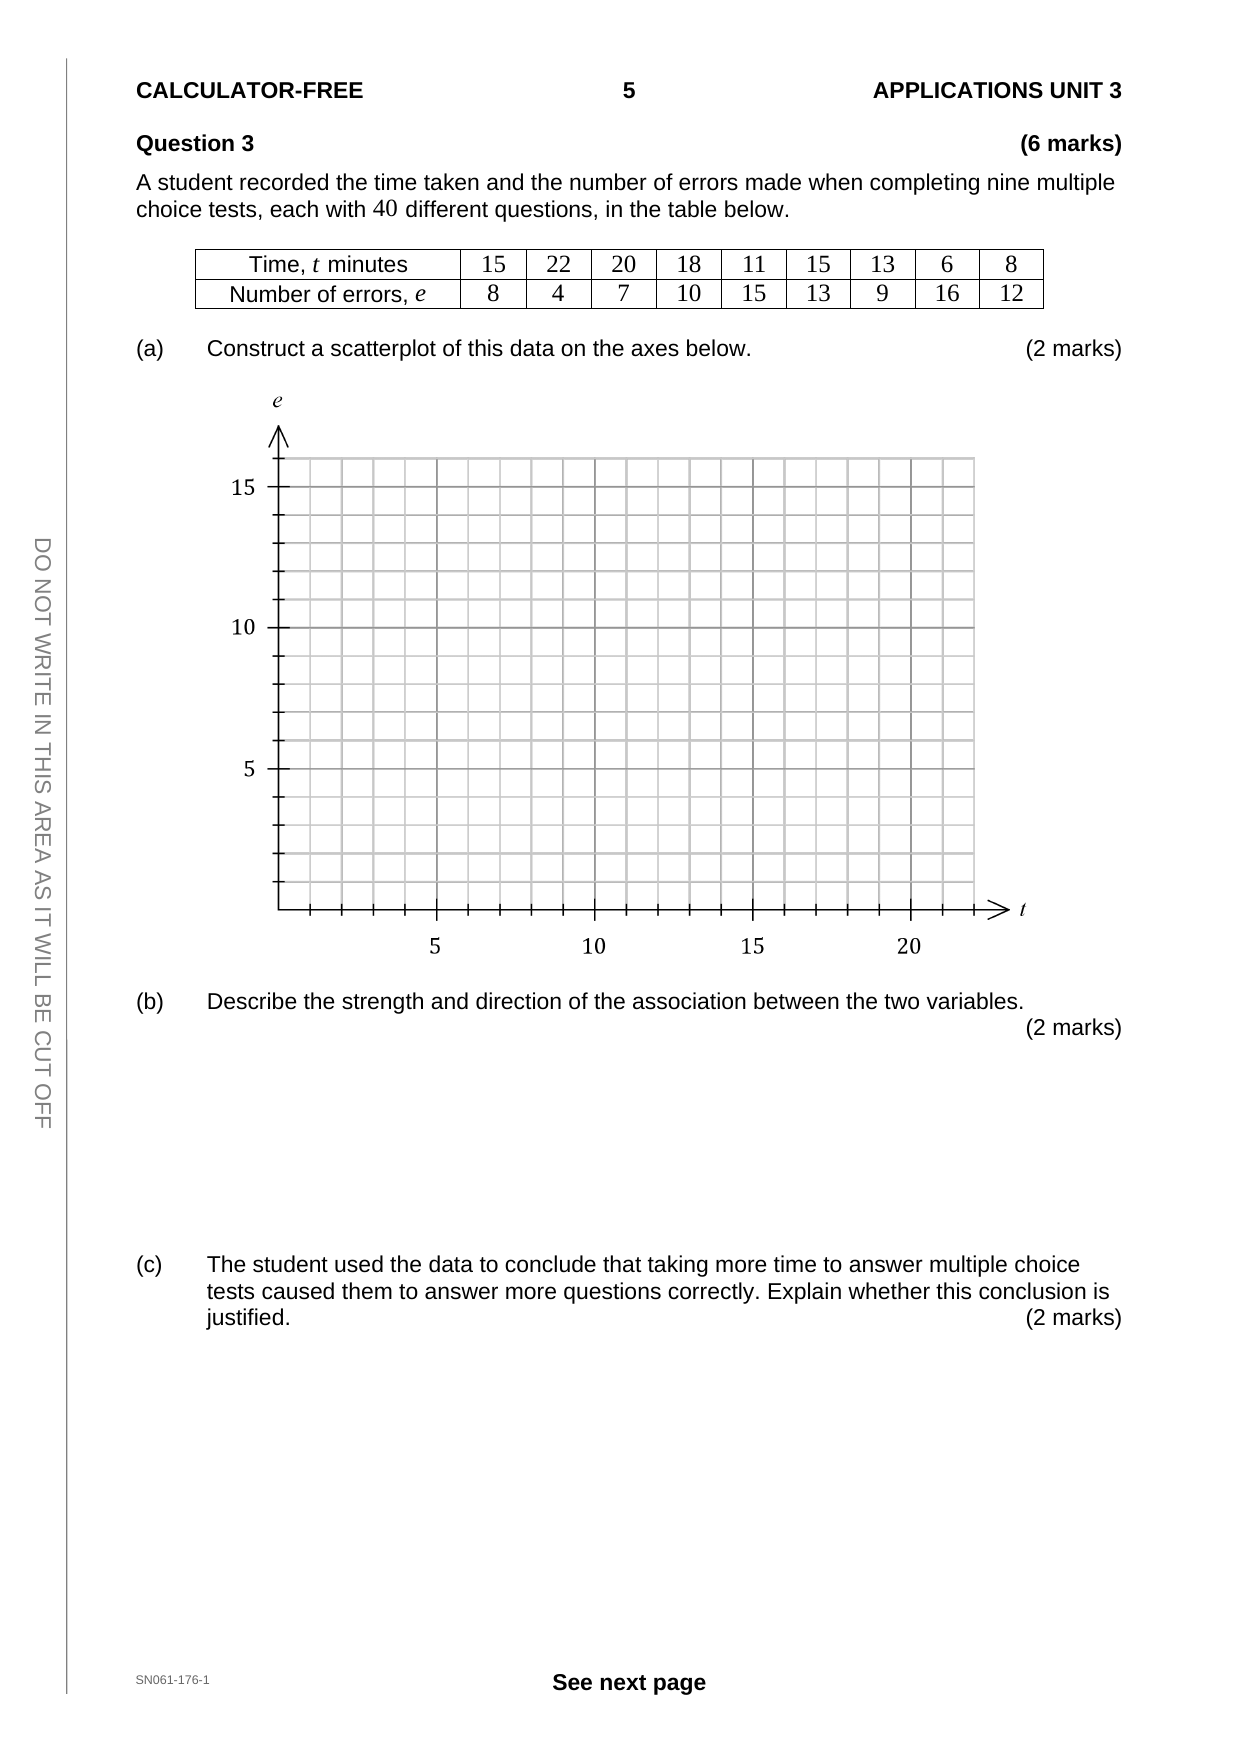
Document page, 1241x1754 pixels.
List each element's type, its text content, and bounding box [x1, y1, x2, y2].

table_header [527, 250, 591, 278]
table_cell [527, 280, 591, 308]
table_cell [980, 280, 1043, 308]
table_cell [657, 280, 721, 308]
table_cell [592, 280, 656, 308]
table_cell [461, 280, 526, 308]
picture [222, 388, 1036, 962]
table_cell [787, 280, 850, 308]
table_cell Number of errors, [196, 280, 460, 308]
table_header [461, 250, 526, 278]
text (c) The student used the data to conclude that taking more time to answer multiple choice tests caused them to answer more questions correctly. Explain whether this conclusion is justified. (2 marks) [136, 1251, 1122, 1331]
table_header [916, 250, 979, 278]
text Question 3 (6 marks) [136, 130, 1122, 156]
table_header [722, 250, 786, 278]
text (b) Describe the strength and direction of the association between the two variables. [136, 988, 1122, 1014]
table_header [787, 250, 850, 278]
text (a) Construct a scatterplot of this data on the axes below. (2 marks) [136, 335, 1122, 362]
table_header [657, 250, 721, 278]
text (2 marks) [136, 1014, 1122, 1041]
table_cell [851, 280, 915, 308]
table_header [980, 250, 1043, 278]
table_header [592, 250, 656, 278]
text A student recorded the time taken and the number of errors made when completing nine multiple choice tests, each with different questions, in the table below. [136, 169, 1122, 223]
table_cell [916, 280, 979, 308]
table_header Time, minutes [196, 250, 460, 278]
table_cell [722, 280, 786, 308]
table_header [851, 250, 915, 278]
